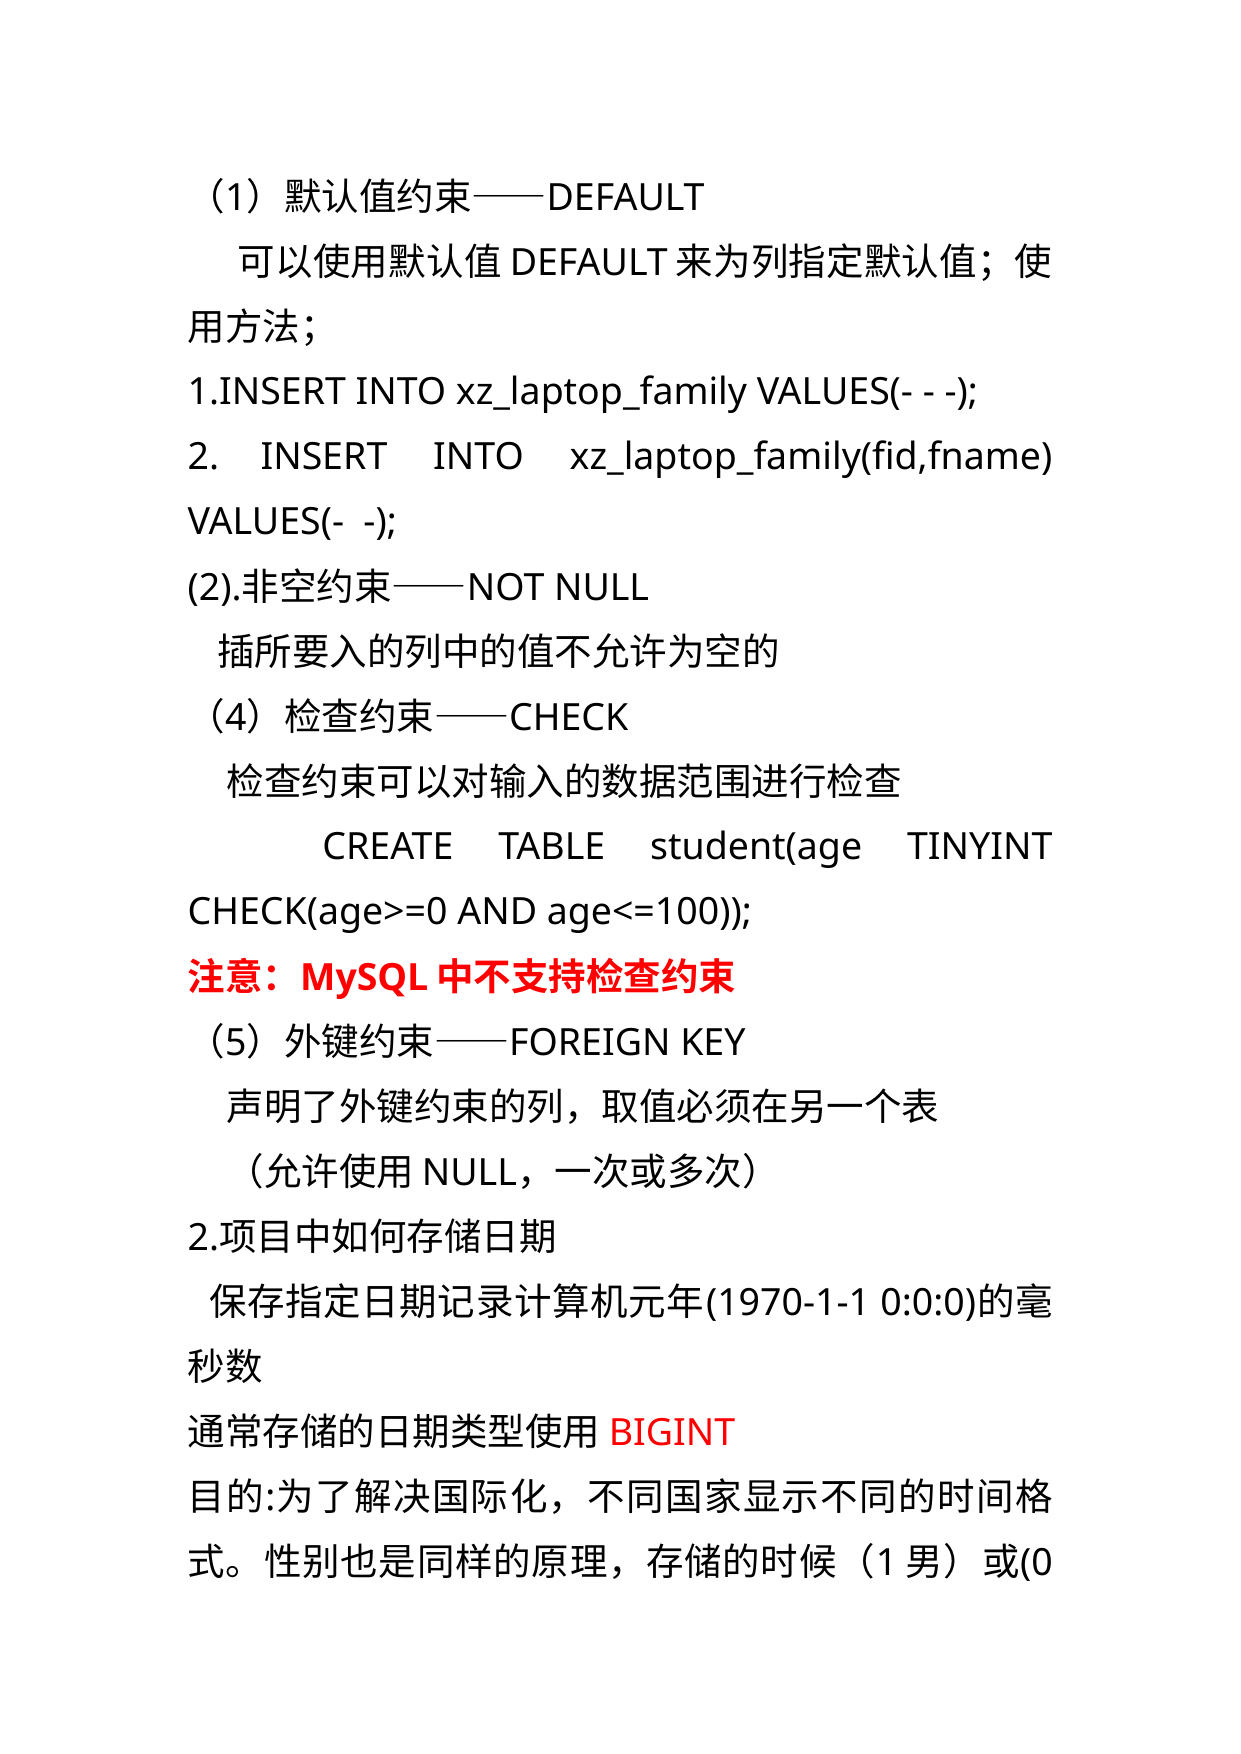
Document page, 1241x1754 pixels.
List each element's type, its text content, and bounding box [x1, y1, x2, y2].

text 1.INSERT INTO xz_laptop_family VALUES(- - -); [187, 357, 1053, 422]
text 检查约束可以对输入的数据范围进行检查 [187, 747, 1053, 812]
text （允许使用NULL，一次或多次） [187, 1137, 1053, 1202]
text 通常存储的日期类型使用 BIGINT [187, 1397, 1053, 1462]
text 注意：MySQL中不支持检查约束 [187, 942, 1053, 1007]
text 2.项目中如何存储日期 [187, 1202, 1053, 1267]
text CREATE TABLE student(age TINYINT CHECK(age>=0 AND age<=100)); [187, 812, 1053, 942]
text (2).非空约束——NOT NULL [187, 552, 1053, 617]
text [187, 1462, 1053, 1592]
text （5）外键约束——FOREIGN KEY [187, 1007, 1053, 1072]
text （1）默认值约束——DEFAULT [187, 162, 1053, 227]
text 可以使用默认值DEFAULT来为列指定默认值；使用方法； [187, 227, 1053, 357]
text 声明了外键约束的列，取值必须在另一个表 [187, 1072, 1053, 1137]
text 保存指定日期记录计算机元年(1970-1-1 0:0:0)的毫秒数 [187, 1267, 1053, 1397]
text 2. INSERT INTO xz_laptop_family(fid,fname) VALUES(- -); [187, 422, 1053, 552]
text 插所要入的列中的值不允许为空的 [187, 617, 1053, 682]
text （4）检查约束——CHECK [187, 682, 1053, 747]
